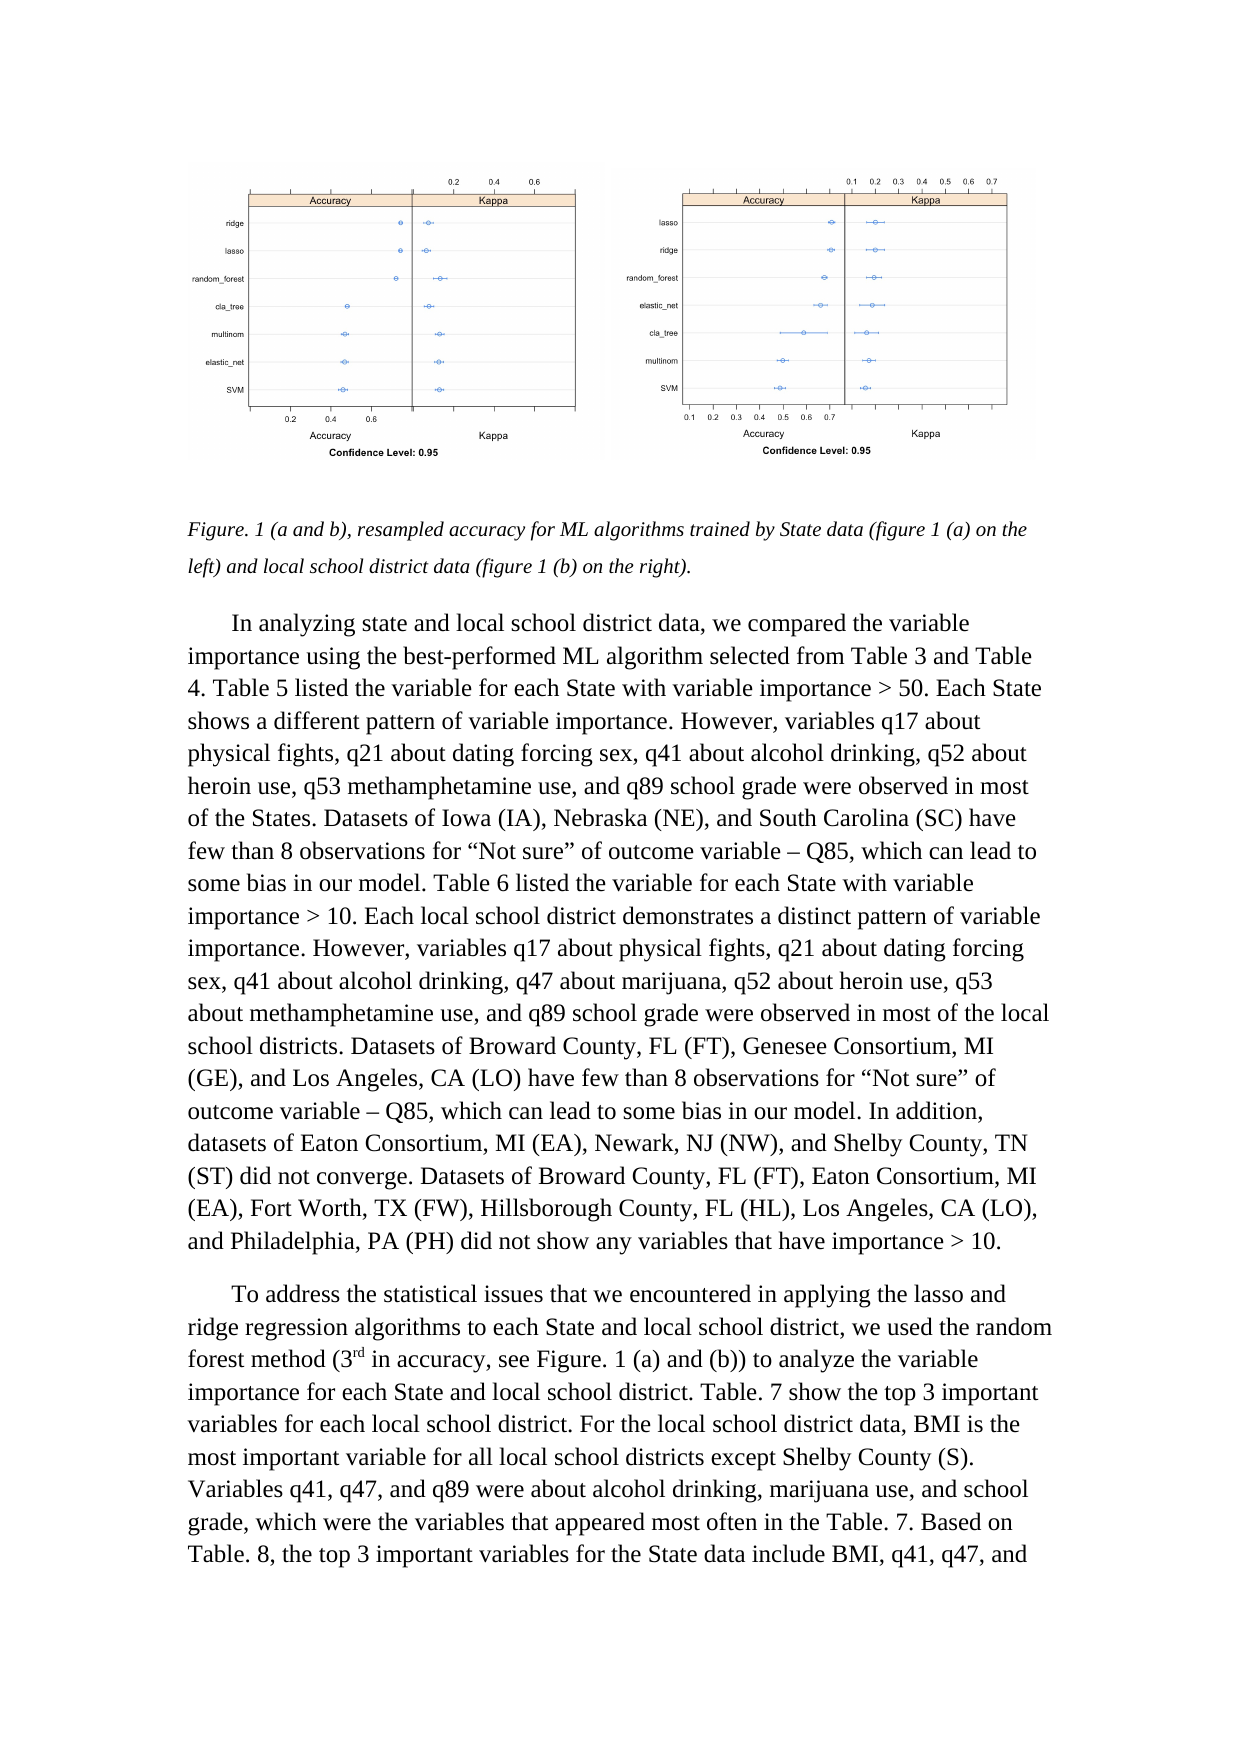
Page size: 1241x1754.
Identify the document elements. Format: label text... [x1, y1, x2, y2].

picture [187, 162, 605, 460]
text Figure. 1 (a and b), resampled accuracy for ML algorithms trained by State data (figure 1 (a) on the left) and local school district data (figure 1 (b) on the right). [187, 512, 1053, 582]
text In analyzing state and local school district data, we compared the variable importance using the best-performed ML algorithm selected from Table 3 and Table 4. Table 5 listed the variable for each State with variable importance > 50. Each State shows a different pattern of variable importance. However, variables q17 about physical fights, q21 about dating forcing sex, q41 about alcohol drinking, q52 about heroin use, q53 methamphetamine use, and q89 school grade were observed in most of the States. Datasets of Iowa (IA), Nebraska (NE), and South Carolina (SC) have few than 8 observations for “Not sure” of outcome variable – Q85, which can lead to some bias in our model. Table 6 listed the variable for each State with variable importance > 10. Each local school district demonstrates a distinct pattern of variable importance. However, variables q17 about physical fights, q21 about dating forcing sex, q41 about alcohol drinking, q47 about marijuana, q52 about heroin use, q53 about methamphetamine use, and q89 school grade were observed in most of the local school districts. Datasets of Broward County, FL (FT), Genesee Consortium, MI (GE), and Los Angeles, CA (LO) have few than 8 observations for “Not sure” of outcome variable – Q85, which can lead to some bias in our model. In addition, datasets of Eaton Consortium, MI (EA), Newark, NJ (NW), and Shelby County, TN (ST) did not converge. Datasets of Broward County, FL (FT), Eaton Consortium, MI (EA), Fort Worth, TX (FW), Hillsborough County, FL (HL), Los Angeles, CA (LO), and Philadelphia, PA (PH) did not show any variables that have importance > 10. [187, 607, 1053, 1257]
picture [610, 168, 1036, 460]
